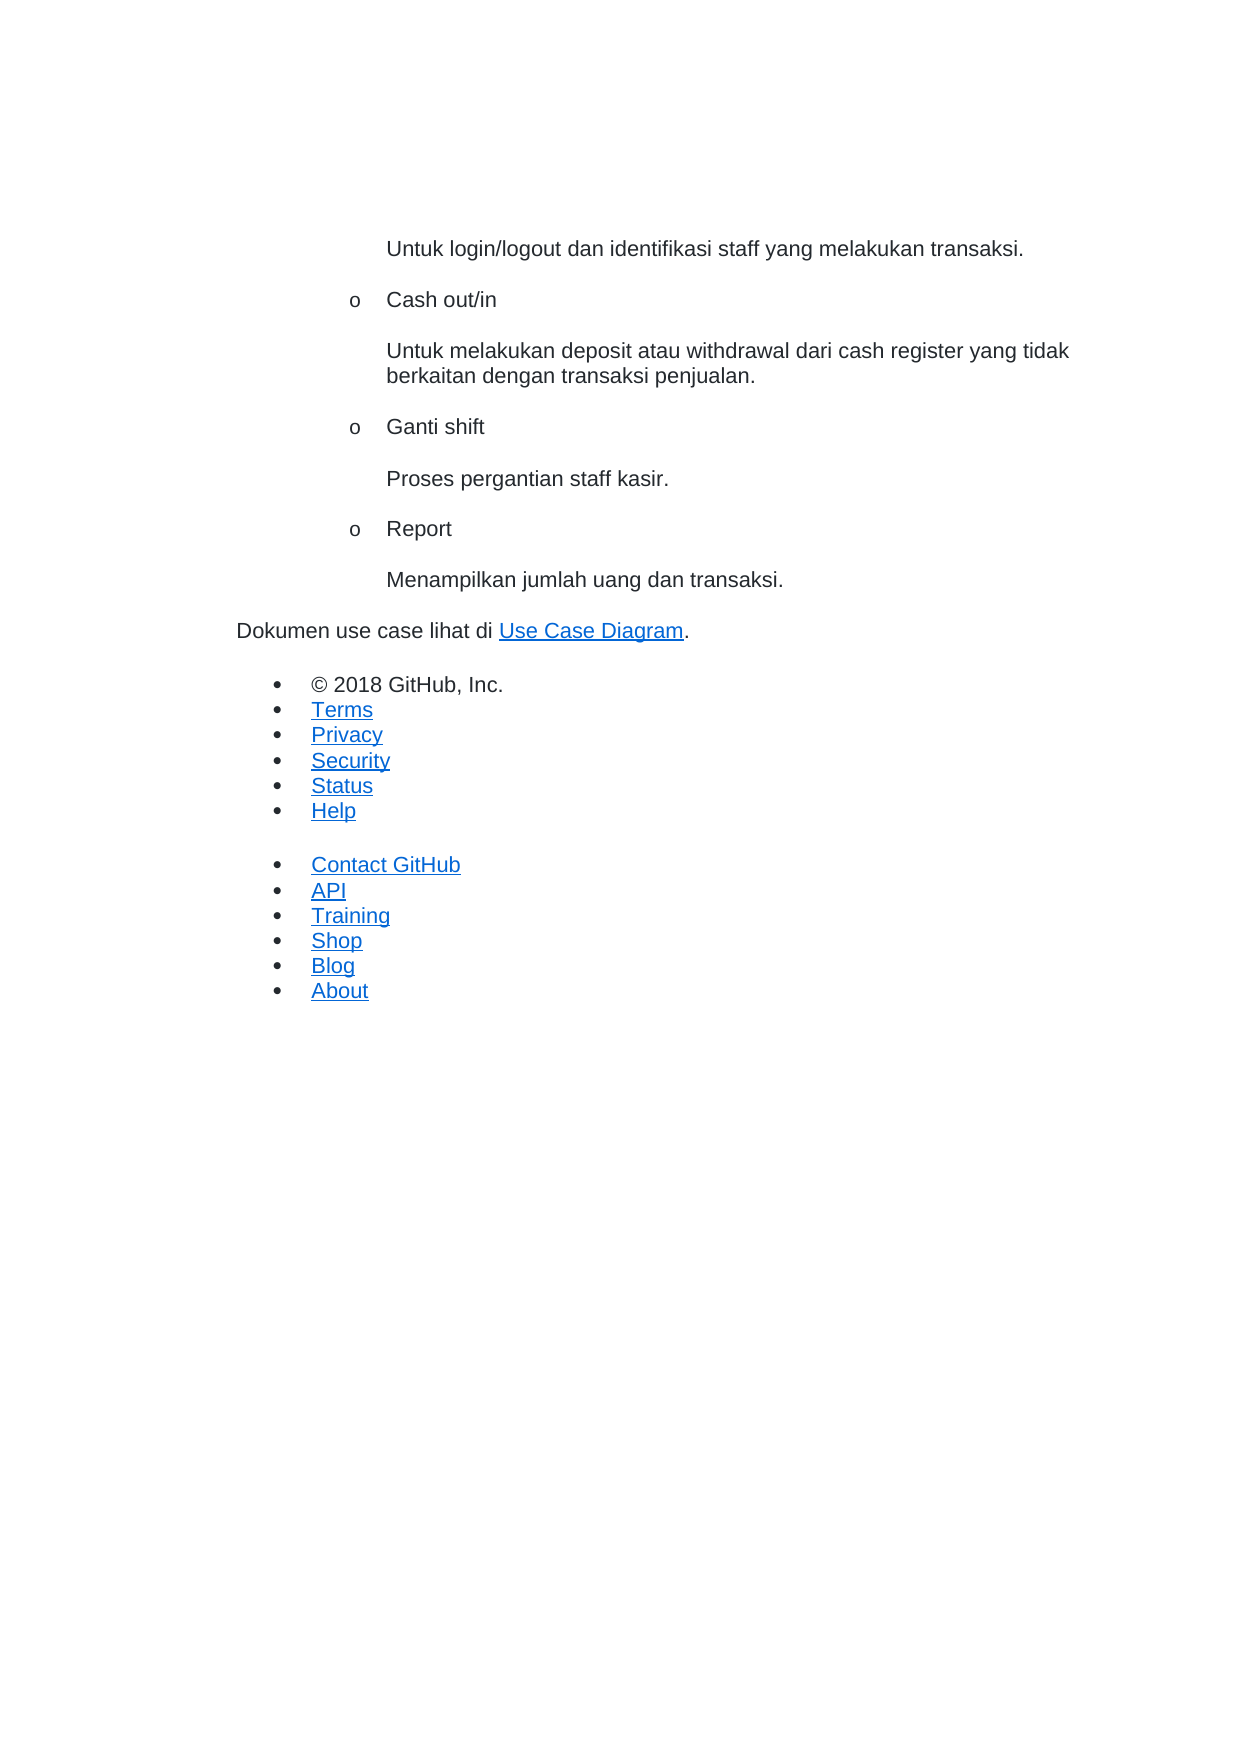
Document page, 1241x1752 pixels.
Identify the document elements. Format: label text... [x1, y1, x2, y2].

list Shop [274, 928, 1122, 953]
list Training [274, 903, 1122, 928]
list About [274, 978, 1122, 1004]
list Security [274, 748, 1122, 773]
list Contact GitHub [274, 852, 1122, 878]
text Untuk login/logout dan identifikasi staff yang melakukan transaksi. [386, 236, 1122, 261]
text Untuk melakukan deposit atau withdrawal dari cash register yang tidak berkaitan dengan transaksi penjualan. [386, 338, 1122, 389]
text Proses pergantian staff kasir. [386, 465, 1122, 491]
list Blog [274, 953, 1122, 978]
list API [274, 878, 1122, 903]
list Privacy [274, 722, 1122, 748]
list Help [274, 798, 1122, 823]
list Ganti shift [349, 414, 1122, 440]
list Report [349, 516, 1122, 542]
list Cash out/in [349, 286, 1122, 313]
list © 2018 GitHub, Inc. [274, 672, 1122, 697]
text Menampilkan jumlah uang dan transaksi. [386, 567, 1122, 593]
list Terms [274, 697, 1122, 722]
text Dokumen use case lihat di Use Case Diagram. [236, 618, 1122, 643]
list Status [274, 773, 1122, 798]
